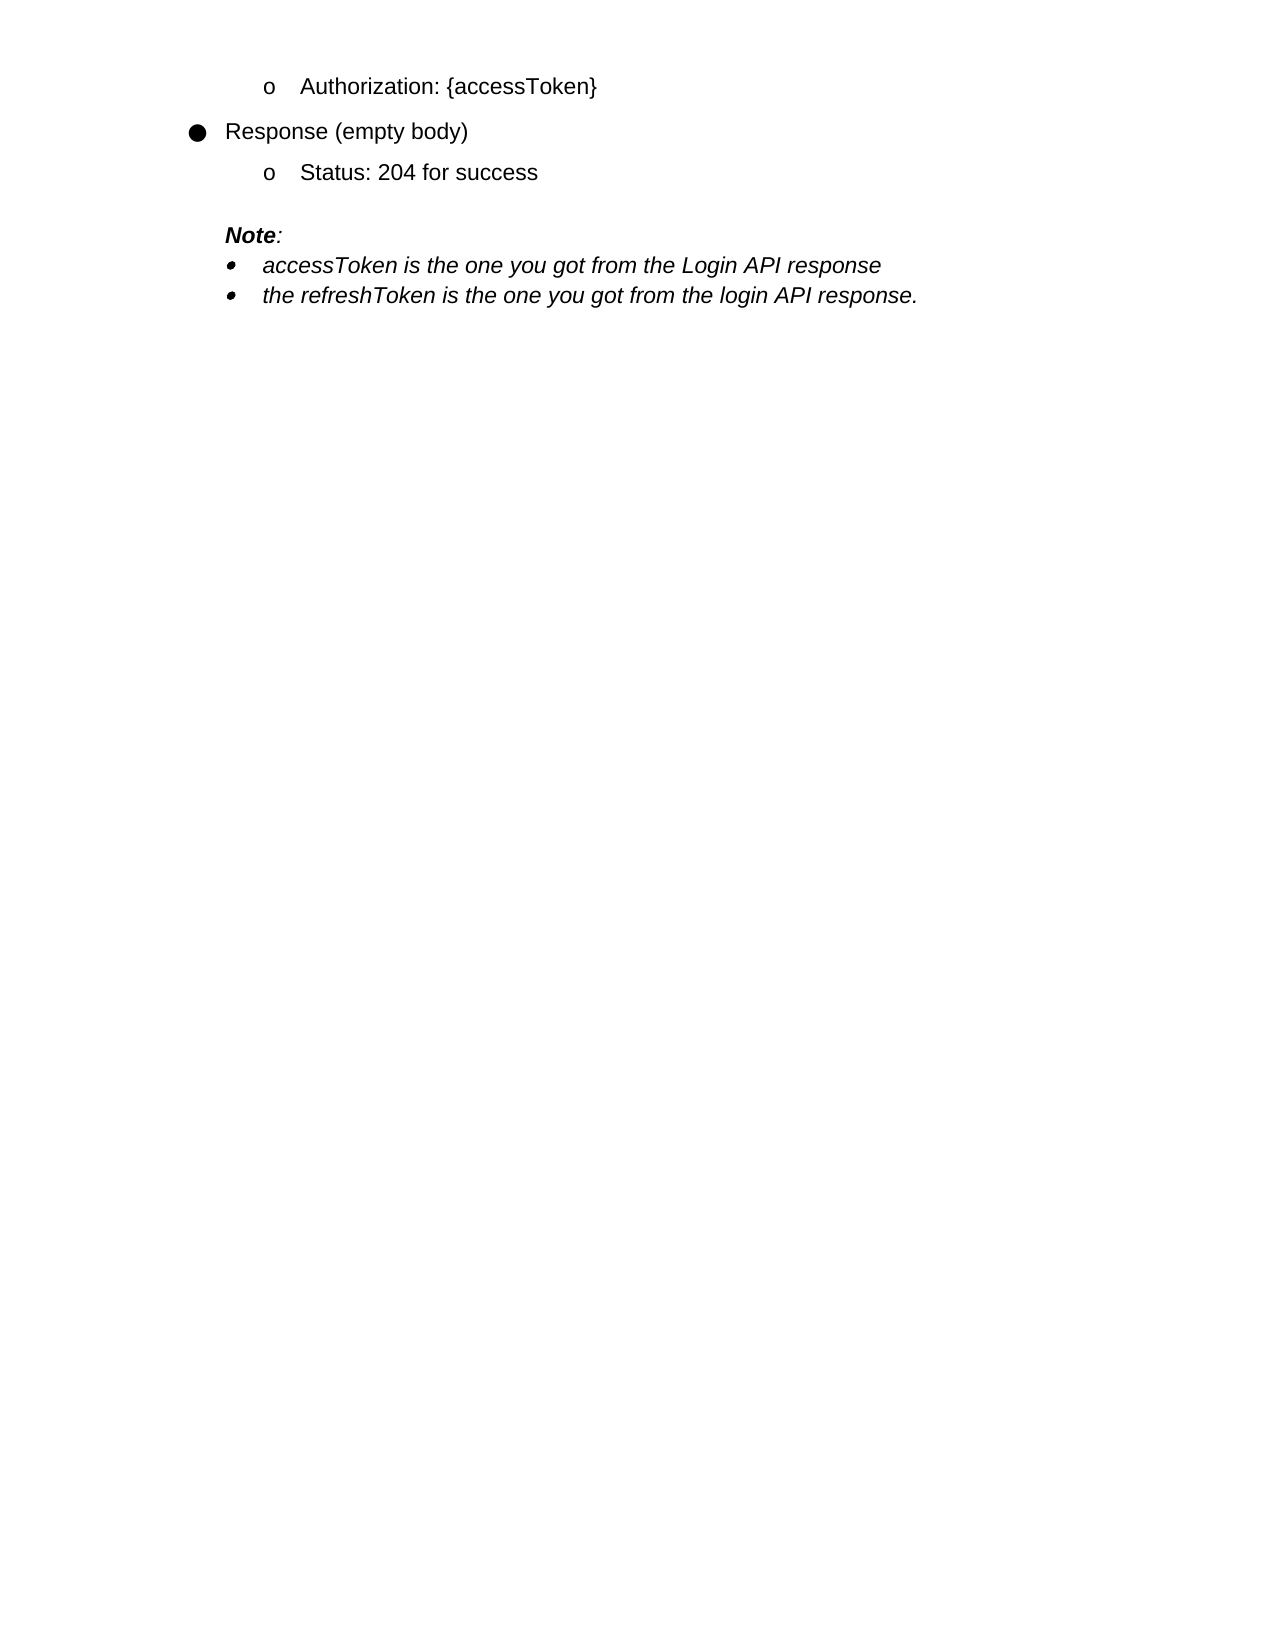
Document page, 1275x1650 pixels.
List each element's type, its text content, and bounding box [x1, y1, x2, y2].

list Response (empty body) [187, 105, 1125, 152]
list the refreshToken is the one you got from the login API response. [225, 282, 1125, 309]
text Note: [225, 222, 1125, 248]
list Authorization: {accessToken} [262, 73, 1125, 101]
list accessToken is the one you got from the Login API response [225, 252, 1125, 278]
list Status: 204 for success [262, 159, 1125, 187]
